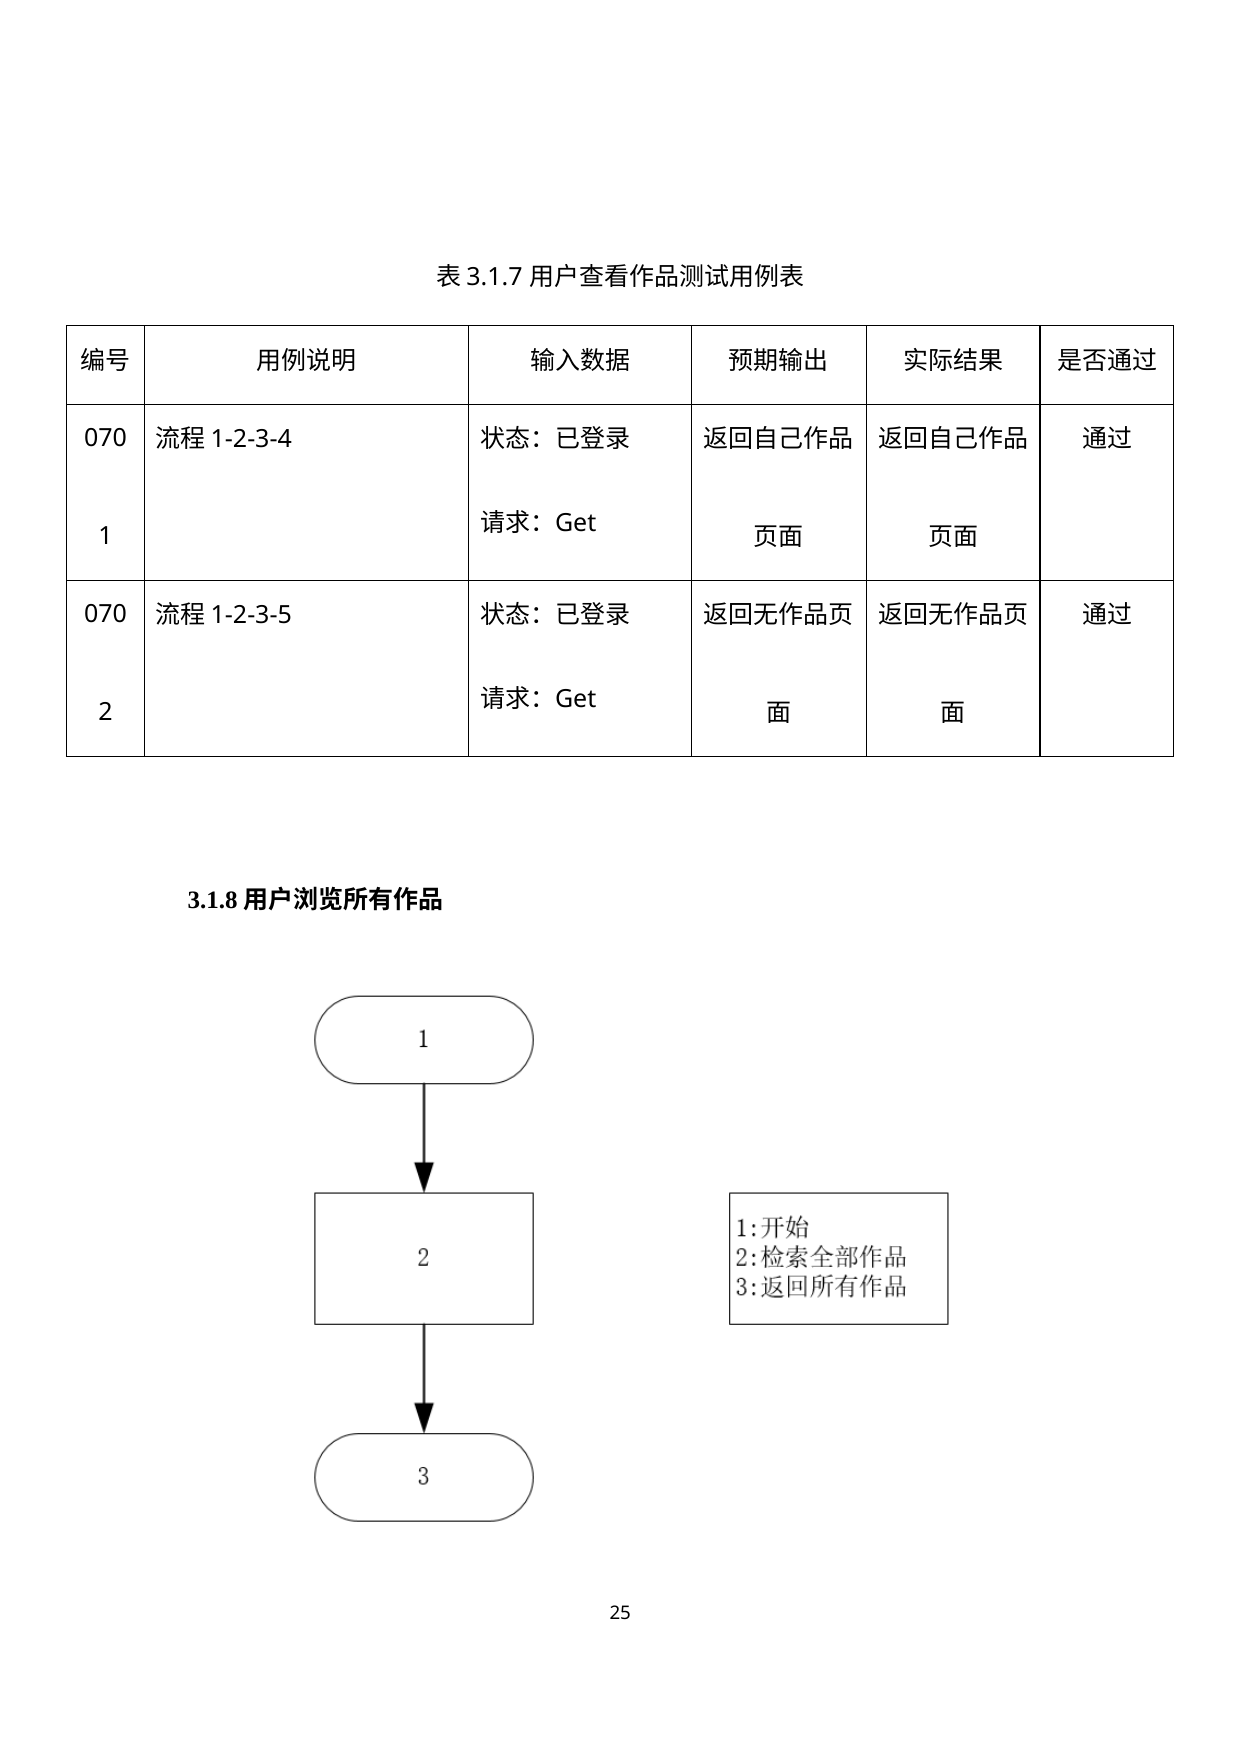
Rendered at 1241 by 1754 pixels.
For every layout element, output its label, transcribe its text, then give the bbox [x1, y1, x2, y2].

table_cell 返回无作品页面 [692, 581, 866, 756]
table_cell 通过 [1041, 581, 1173, 756]
table_header 输入数据 [469, 326, 691, 403]
table_cell 流程1-2-3-4 [145, 405, 468, 579]
table_cell 0702 [67, 581, 144, 756]
table_cell 状态：已登录 请求：Get [469, 581, 691, 756]
table_cell 0701 [67, 405, 144, 579]
table_cell 返回自己作品页面 [867, 405, 1039, 579]
table_header 用例说明 [145, 326, 468, 403]
table_cell 返回自己作品页面 [692, 405, 866, 579]
table_cell 流程1-2-3-5 [145, 581, 468, 756]
table_header 预期输出 [692, 326, 866, 403]
table_header 是否通过 [1041, 326, 1173, 403]
picture [274, 965, 966, 1548]
table_header 实际结果 [867, 326, 1039, 403]
table_cell 通过 [1041, 405, 1173, 579]
table_cell 返回无作品页面 [867, 581, 1039, 756]
table_header 编号 [67, 326, 144, 403]
subtitle 3.1.8 用户浏览所有作品 [187, 866, 1053, 931]
table_cell 状态：已登录 请求：Get [469, 405, 691, 579]
text 表3.1.7 用户查看作品测试用例表 [187, 242, 1053, 307]
